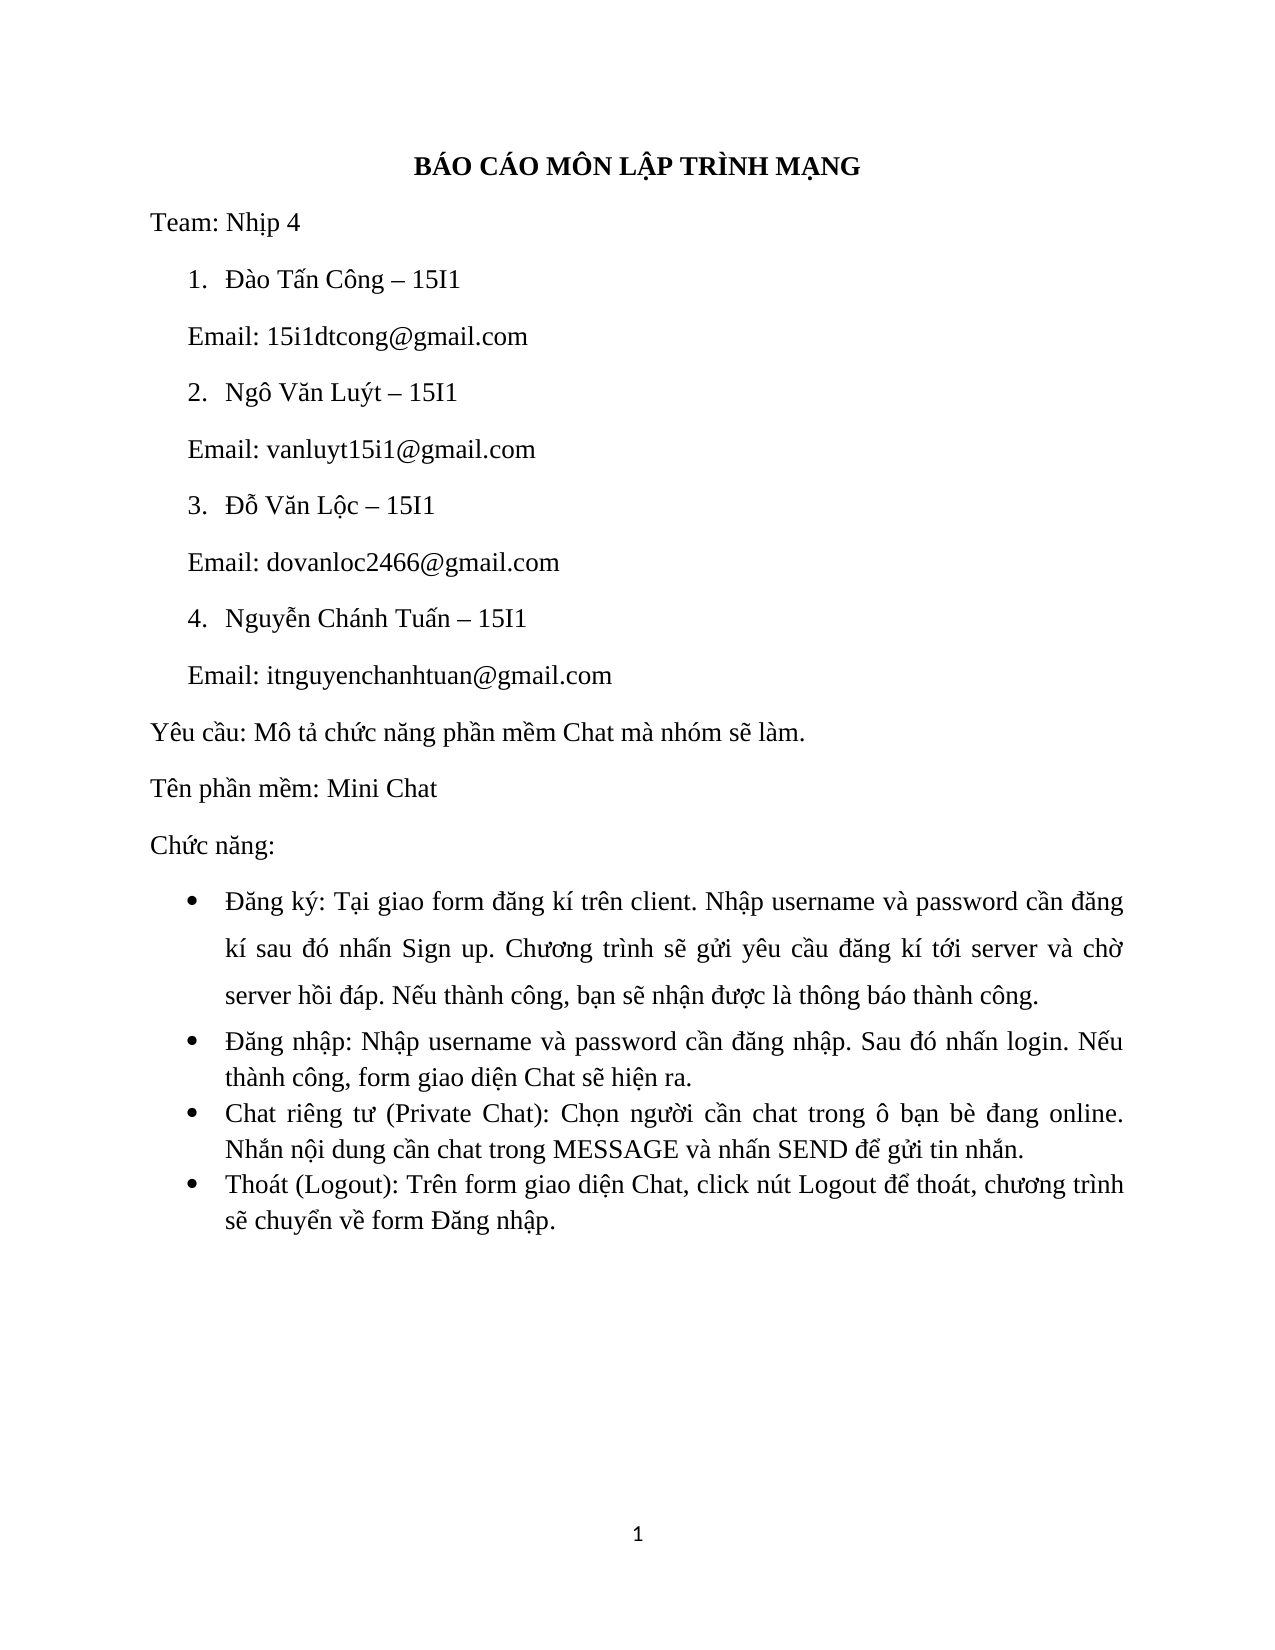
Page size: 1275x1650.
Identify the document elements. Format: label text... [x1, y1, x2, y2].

list Nguyễn Chánh Tuấn – 15I1 [187, 602, 1125, 634]
list Ngô Văn Luýt – 15I1 [187, 376, 1125, 407]
list Chat riêng tư (Private Chat): Chọn người cần chat trong ô bạn bè đang online. Nhắn nội dung cần chat trong MESSAGE và nhấn SEND để gửi tin nhắn. [187, 1097, 1125, 1164]
text Yêu cầu: Mô tả chức năng phần mềm Chat mà nhóm sẽ làm. [150, 716, 1125, 747]
list Đỗ Văn Lộc – 15I1 [187, 489, 1125, 521]
text Email: dovanloc2466@gmail.com [187, 546, 1125, 577]
list Thoát (Logout): Trên form giao diện Chat, click nút Logout để thoát, chương trình sẽ chuyển về form Đăng nhập. [187, 1168, 1125, 1236]
text Chức năng: [150, 829, 1125, 860]
text Email: itnguyenchanhtuan@gmail.com [187, 659, 1125, 690]
text BÁO CÁO MÔN LẬP TRÌNH MẠNG [150, 150, 1125, 181]
list Đăng nhập: Nhập username và password cần đăng nhập. Sau đó nhấn login. Nếu thành công, form giao diện Chat sẽ hiện ra. [187, 1025, 1125, 1092]
list Đăng ký: Tại giao form đăng kí trên client. Nhập username và password cần đăng kí sau đó nhấn Sign up. Chương trình sẽ gửi yêu cầu đăng kí tới server và chờ server hồi đáp. Nếu thành công, bạn sẽ nhận được là thông báo thành công. [187, 885, 1125, 1010]
list Đào Tấn Công – 15I1 [187, 263, 1125, 294]
text Tên phần mềm: Mini Chat [150, 772, 1125, 803]
text Email: 15i1dtcong@gmail.com [187, 320, 1125, 351]
text Email: vanluyt15i1@gmail.com [187, 433, 1125, 464]
text Team: Nhịp 4 [150, 207, 1125, 238]
